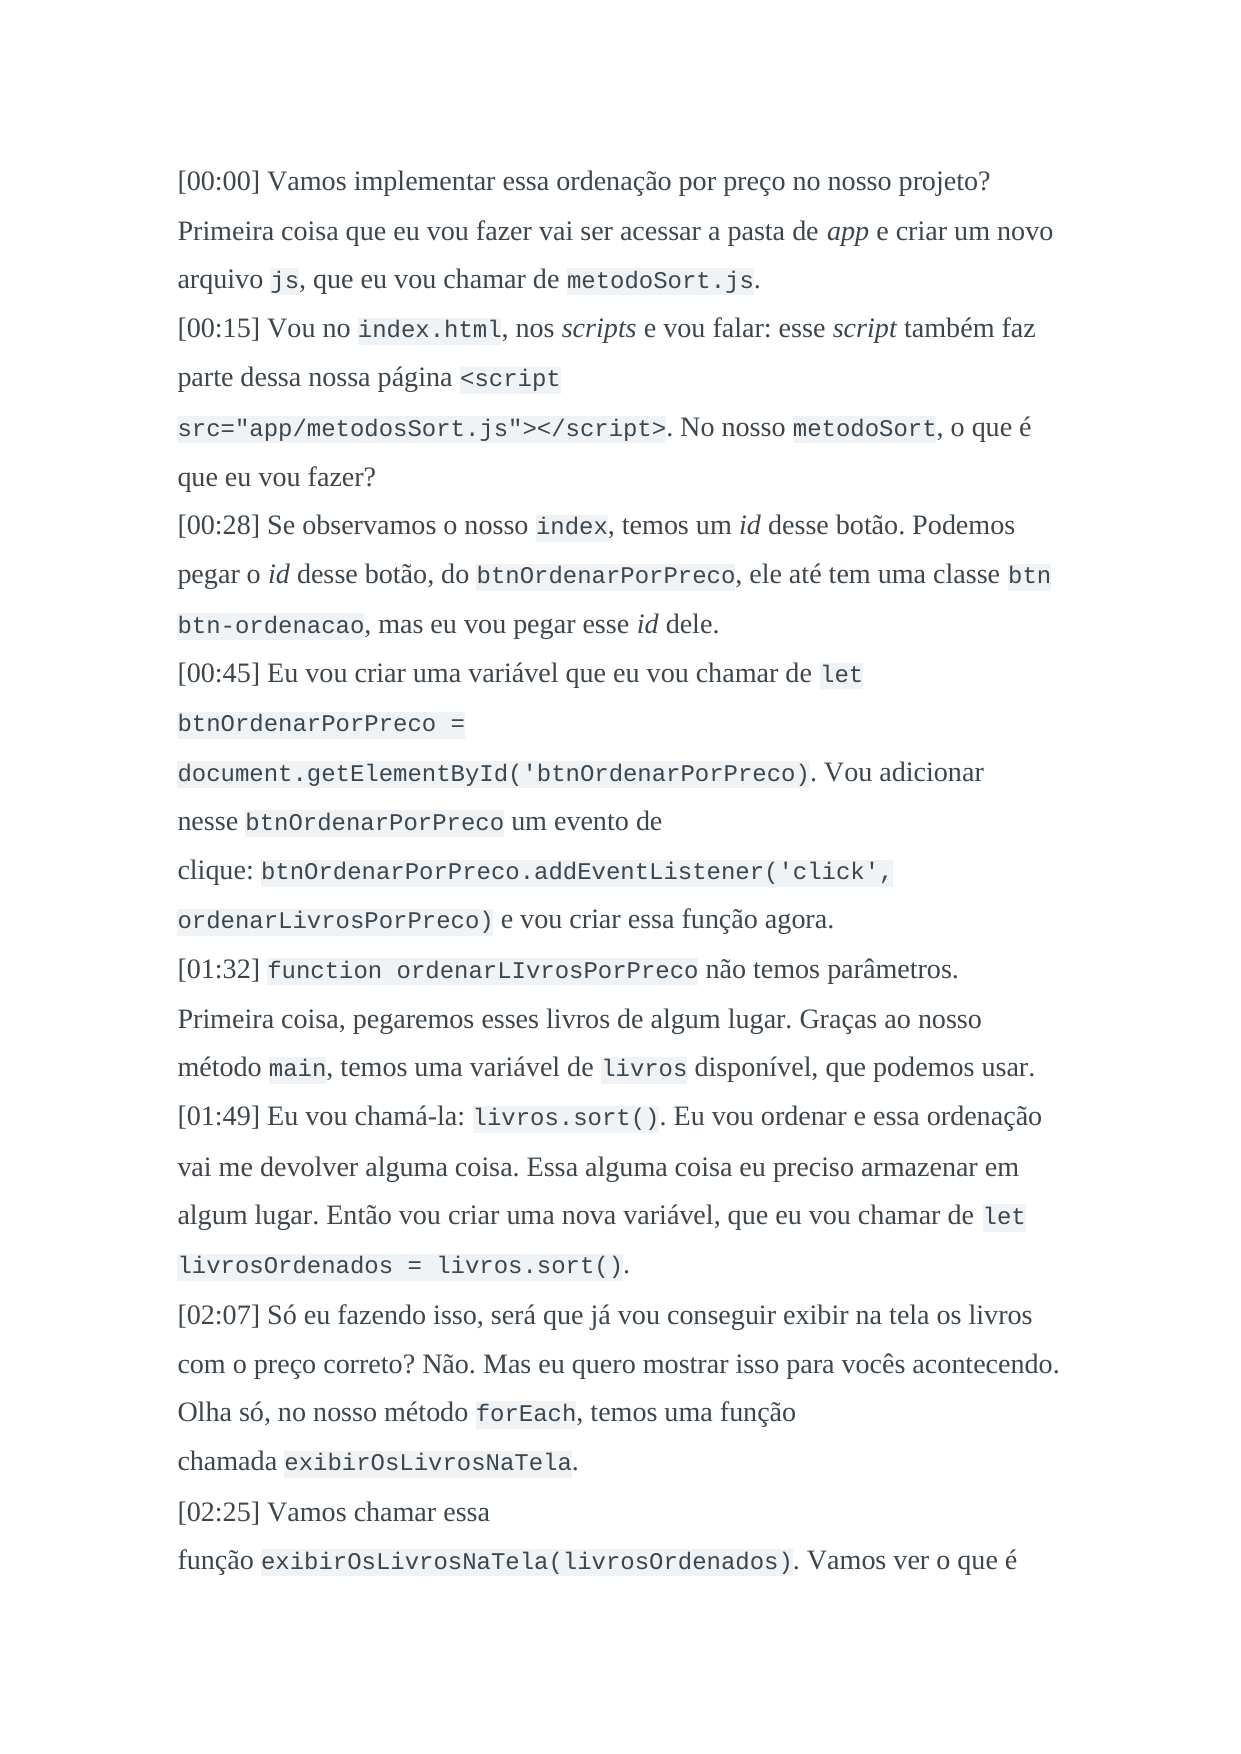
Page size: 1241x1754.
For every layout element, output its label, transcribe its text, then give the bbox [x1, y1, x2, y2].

text [00:45] Eu vou criar uma variável que eu vou chamar de let btnOrdenarPorPreco = document.getElementById('btnOrdenarPorPreco). Vou adicionar nesse btnOrdenarPorPreco um evento de clique: btnOrdenarPorPreco.addEventListener('click', ordenarLivrosPorPreco) e vou criar essa função agora. [177, 640, 1063, 936]
text [01:49] Eu vou chamá-la: livros.sort(). Eu vou ordenar e essa ordenação vai me devolver alguma coisa. Essa alguma coisa eu preciso armazenar em algum lugar. Então vou criar uma nova variável, que eu vou chamar de let livrosOrdenados = livros.sort(). [177, 1084, 1063, 1281]
text [01:32] function ordenarLIvrosPorPreco não temos parâmetros. Primeira coisa, pegaremos esses livros de algum lugar. Graças ao nosso método main, temos uma variável de livros disponível, que podemos usar. [177, 936, 1063, 1084]
text [02:07] Só eu fazendo isso, será que já vou conseguir exibir na tela os livros com o preço correto? Não. Mas eu quero mostrar isso para vocês acontecendo. Olha só, no nosso método forEach, temos uma função chamada exibirOsLivrosNaTela. [177, 1281, 1063, 1478]
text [177, 1478, 1063, 1576]
text [00:00] Vamos implementar essa ordenação por preço no nosso projeto? Primeira coisa que eu vou fazer vai ser acessar a pasta de app e criar um novo arquivo js, que eu vou chamar de metodoSort.js. [177, 148, 1063, 295]
text [00:15] Vou no index.html, nos scripts e vou falar: esse script também faz parte dessa nossa página <script src="app/metodosSort.js"></script>. No nosso metodoSort, o que é que eu vou fazer? [177, 295, 1063, 492]
text [00:28] Se observamos o nosso index, temos um id desse botão. Podemos pegar o id desse botão, do btnOrdenarPorPreco, ele até tem uma classe btn btn-ordenacao, mas eu vou pegar esse id dele. [177, 492, 1063, 640]
